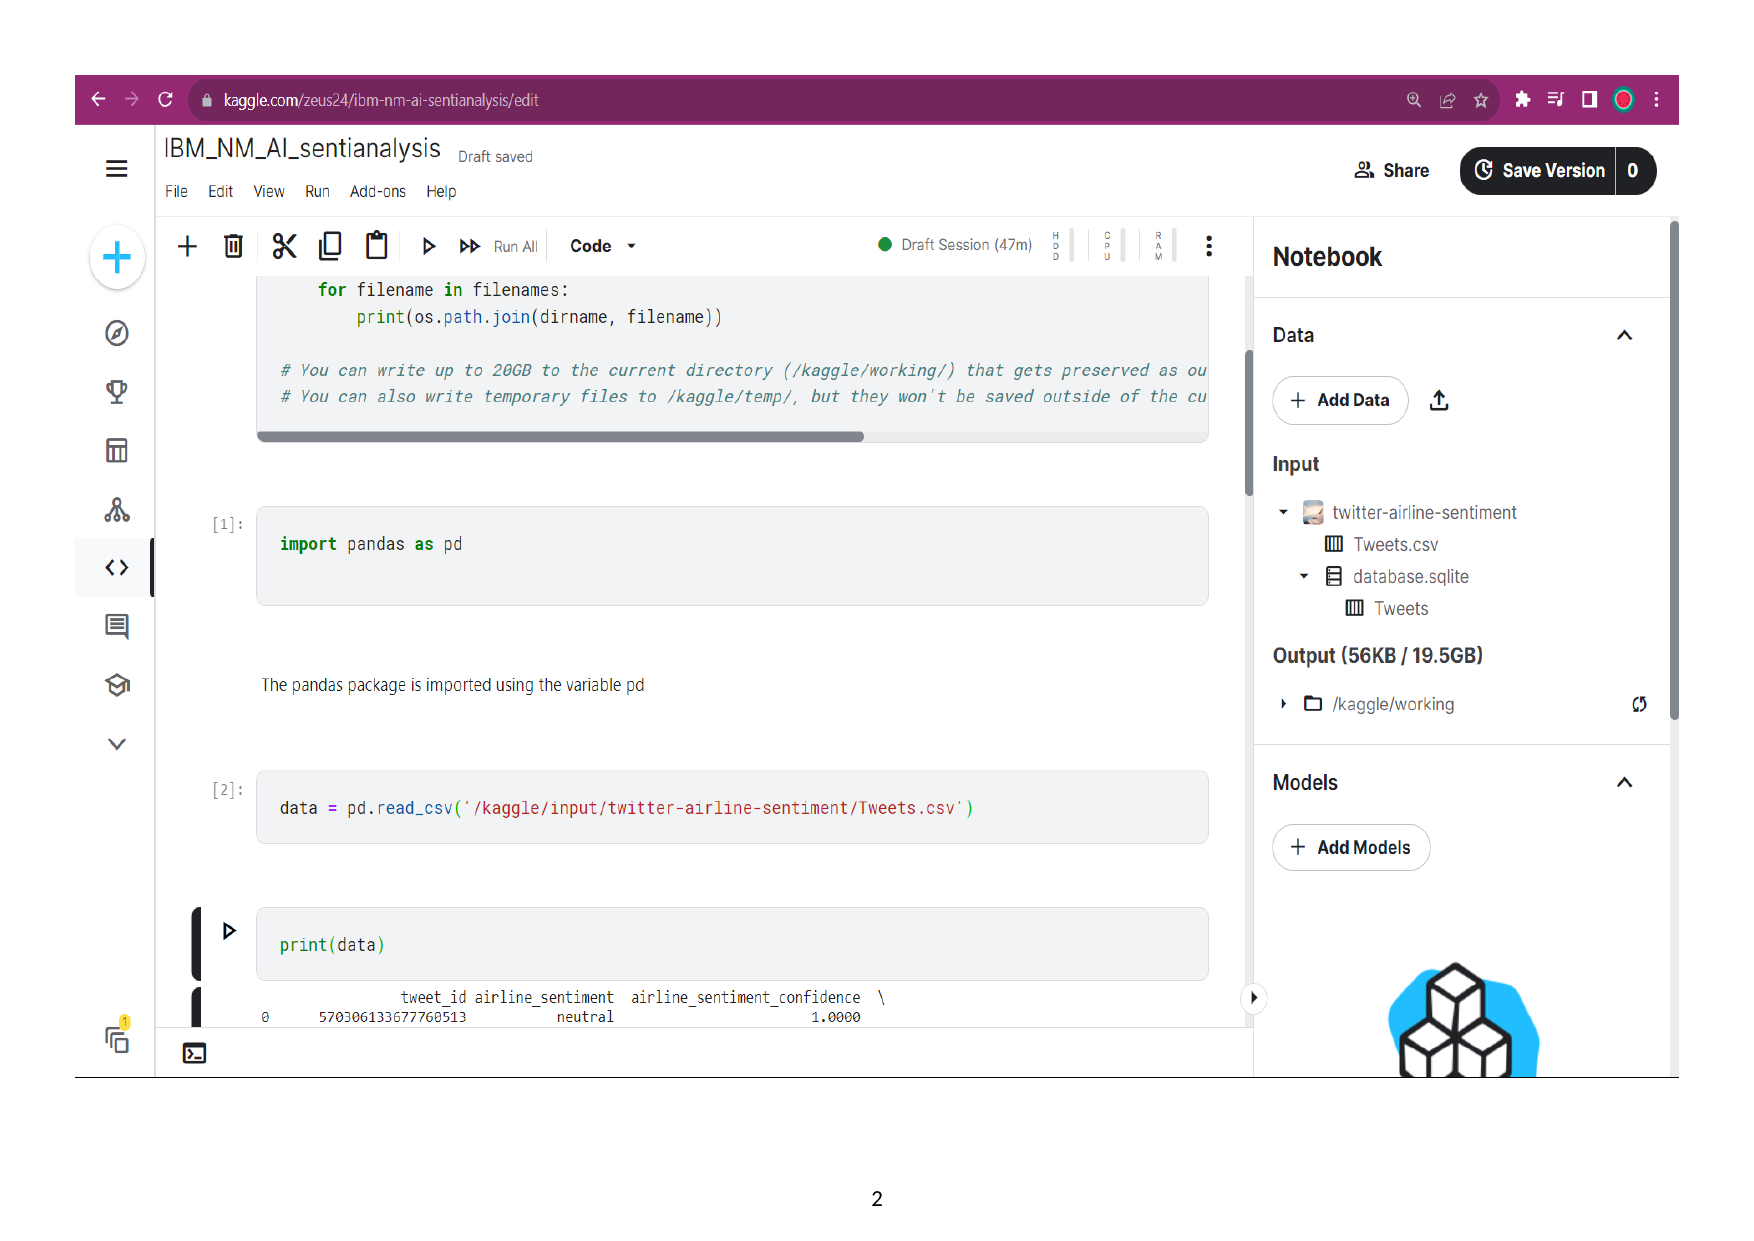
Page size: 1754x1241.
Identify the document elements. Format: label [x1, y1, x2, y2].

picture [75, 75, 1679, 1078]
